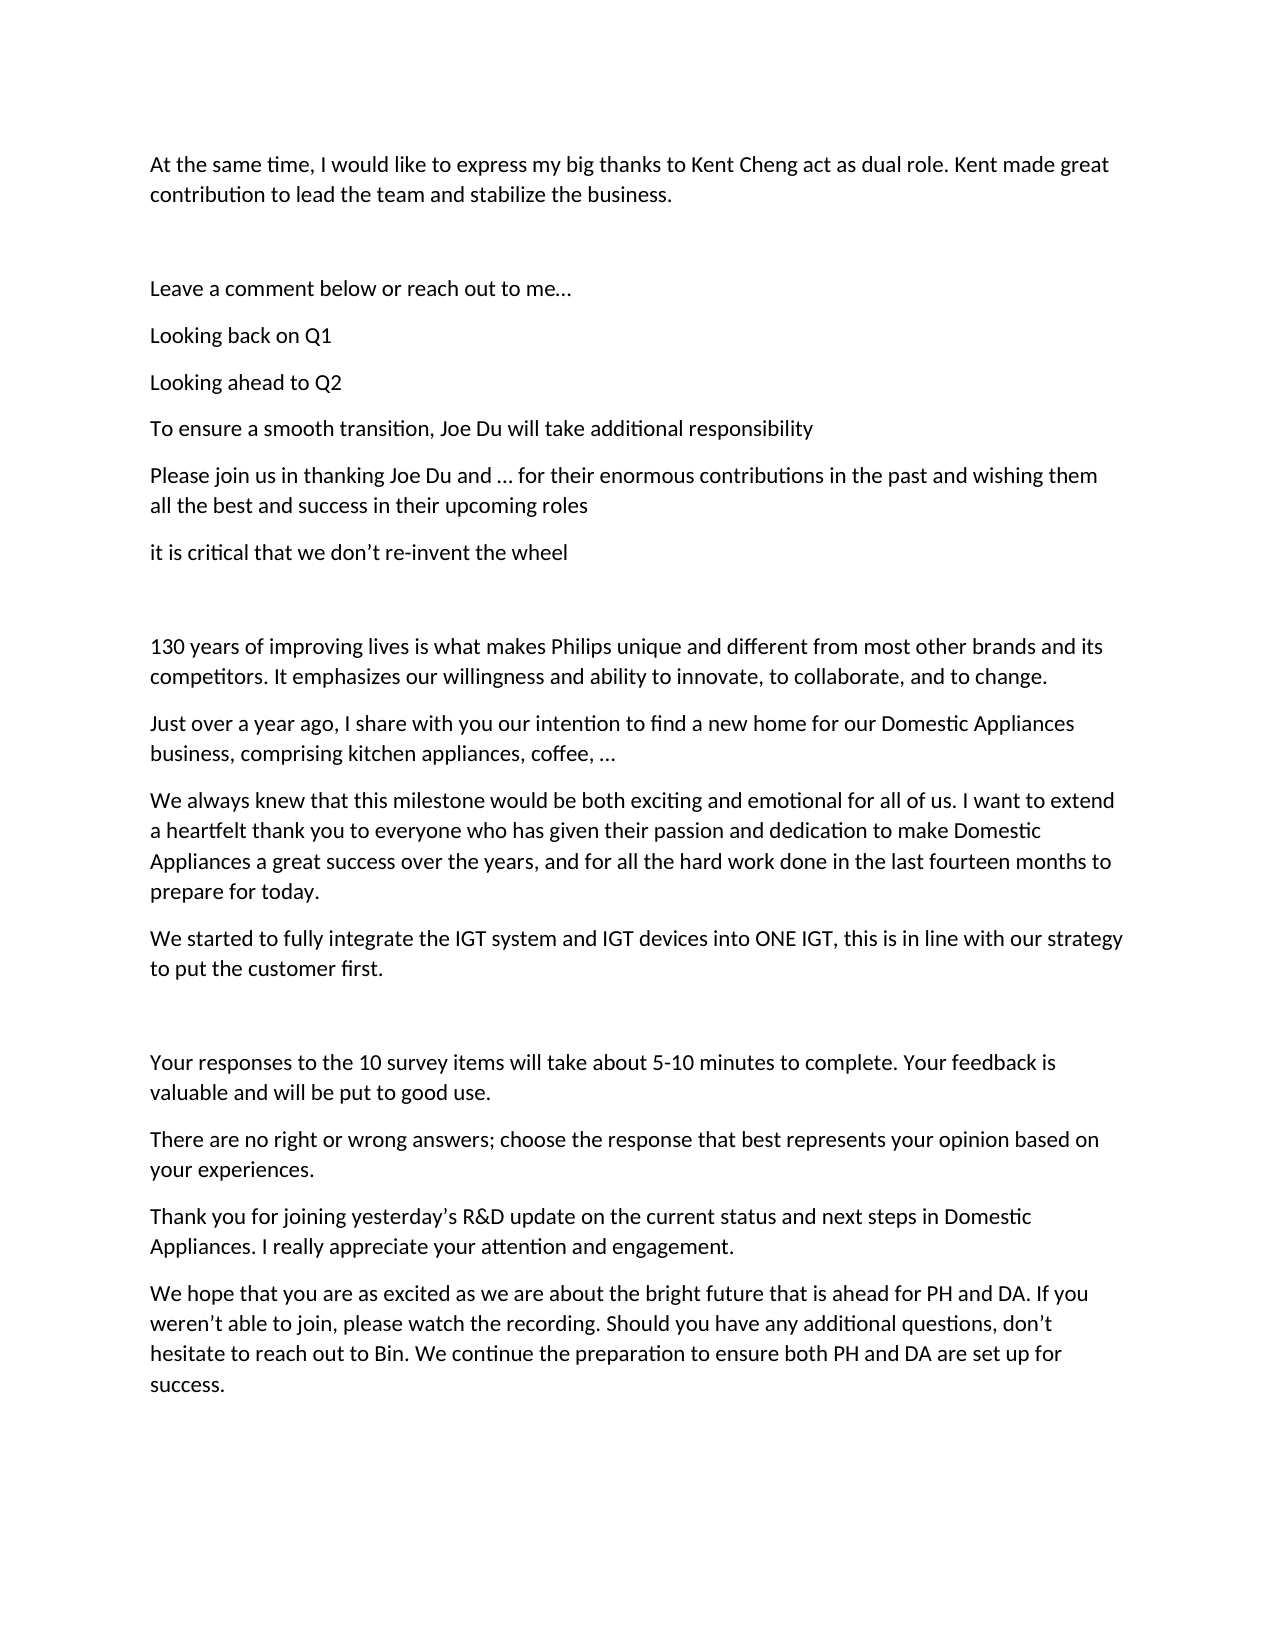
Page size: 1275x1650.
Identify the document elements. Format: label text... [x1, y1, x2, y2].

text it is critical that we don’t re-invent the wheel [150, 538, 1125, 567]
text Leave a comment below or reach out to me… [150, 274, 1125, 302]
text Thank you for joining yesterday’s R&D update on the current status and next steps in Domestic Appliances. I really appreciate your attention and engagement. [150, 1202, 1125, 1260]
text Your responses to the 10 survey items will take about 5-10 minutes to complete. Your feedback is valuable and will be put to good use. [150, 1048, 1125, 1106]
text There are no right or wrong answers; choose the response that best represents your opinion based on your experiences. [150, 1125, 1125, 1183]
text Please join us in thanking Joe Du and … for their enormous contributions in the past and wishing them all the best and success in their upcoming roles [150, 461, 1125, 520]
text To ensure a smooth transition, Joe Du will take additional responsibility [150, 414, 1125, 443]
text Looking back on Q1 [150, 321, 1125, 349]
text We always knew that this milestone would be both exciting and emotional for all of us. I want to extend a heartfelt thank you to everyone who has given their passion and dedication to make Domestic Appliances a great success over the years, and for all the hard work done in the last fourteen months to prepare for today. [150, 786, 1125, 905]
text 130 years of improving lives is what makes Philips unique and different from most other brands and its competitors. It emphasizes our willingness and ability to innovate, to collaborate, and to change. [150, 632, 1125, 691]
text We hope that you are as excited as we are about the bright future that is ahead for PH and DA. If you weren’t able to join, please watch the recording. Should you have any additional questions, don’t hesitate to reach out to Bin. We continue the preparation to ensure both PH and DA are set up for success. [150, 1279, 1125, 1398]
text Looking ahead to Q2 [150, 368, 1125, 396]
text Just over a year ago, I share with you our intention to find a new home for our Domestic Appliances business, comprising kitchen appliances, coffee, … [150, 709, 1125, 768]
text We started to fully integrate the IGT system and IGT devices into ONE IGT, this is in line with our strategy to put the customer first. [150, 924, 1125, 982]
